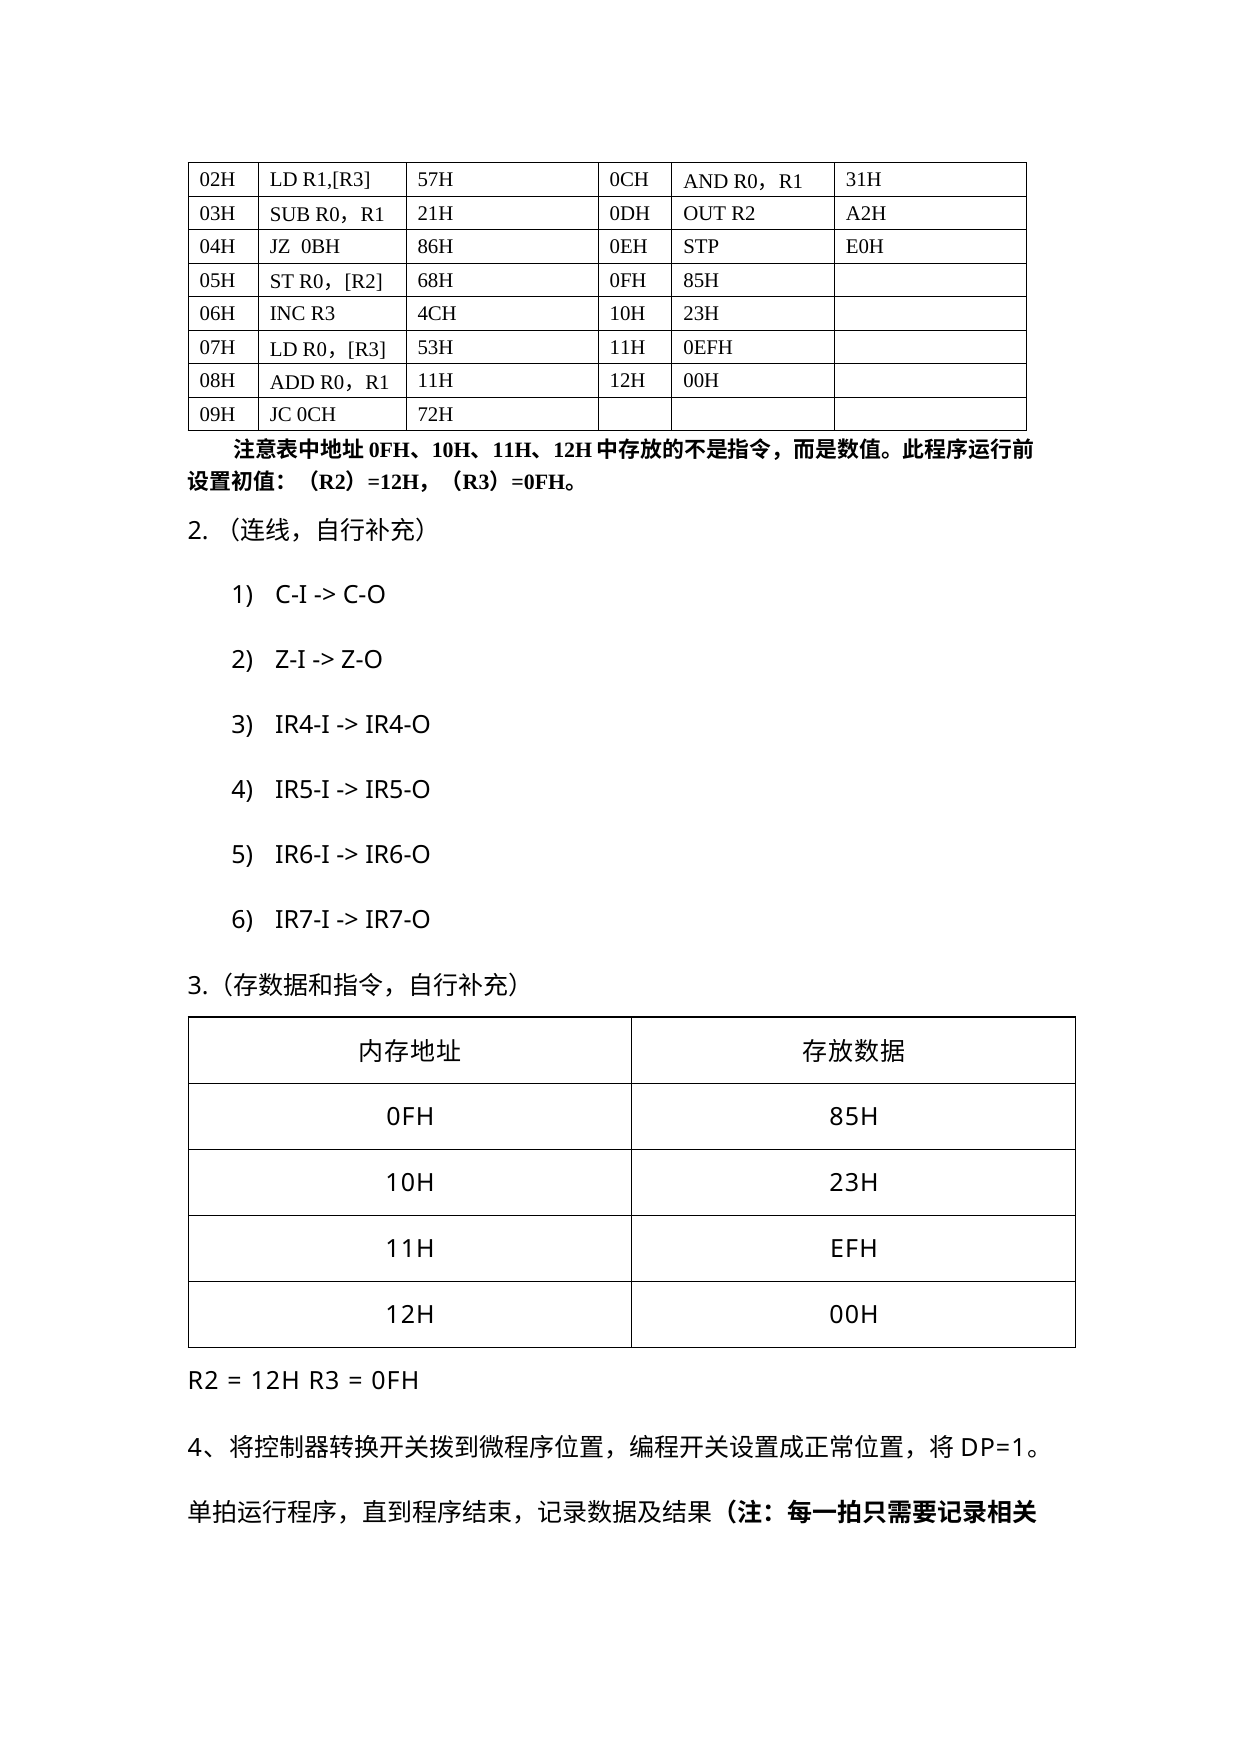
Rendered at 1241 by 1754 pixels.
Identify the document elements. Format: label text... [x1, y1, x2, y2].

text 3) IR4-I -> IR4-O [187, 691, 1053, 756]
text 6) IR7-I -> IR7-O [187, 886, 1053, 951]
table_cell LD R0，[R3] [259, 331, 406, 363]
table_cell [835, 364, 1026, 397]
text 5) IR6-I -> IR6-O [187, 821, 1053, 886]
table_cell 10H [599, 297, 671, 330]
table_cell 11H [189, 1216, 631, 1281]
table_cell 23H [672, 297, 834, 330]
table_cell 11H [407, 364, 598, 397]
table_cell ST R0，[R2] [259, 264, 406, 296]
table_cell SUB R0，R1 [259, 197, 406, 229]
table_cell STP [672, 230, 834, 263]
text 2. （连线，自行补充） [187, 496, 1053, 561]
table_cell 72H [407, 398, 598, 430]
table_cell 12H [599, 364, 671, 397]
table_cell 85H [632, 1084, 1075, 1148]
table_cell 00H [672, 364, 834, 397]
table_cell 08H [189, 364, 258, 397]
table_cell 57H [407, 163, 598, 196]
table_cell 05H [189, 264, 258, 296]
table_header 内存地址 [189, 1018, 631, 1082]
table_cell 03H [189, 197, 258, 229]
table_cell 02H [189, 163, 258, 196]
table_cell JZ 0BH [259, 230, 406, 263]
table_cell [835, 331, 1026, 363]
table_cell 53H [407, 331, 598, 363]
text 2) Z-I -> Z-O [187, 626, 1053, 691]
table_cell 21H [407, 197, 598, 229]
table_cell LD R1,[R3] [259, 163, 406, 196]
table_cell 12H [189, 1282, 631, 1347]
table_cell INC R3 [259, 297, 406, 330]
table_cell 06H [189, 297, 258, 330]
table_cell 04H [189, 230, 258, 263]
table_cell AND R0，R1 [672, 163, 834, 196]
table_cell 00H [632, 1282, 1075, 1347]
table_cell ADD R0，R1 [259, 364, 406, 397]
table_cell 07H [189, 331, 258, 363]
text 1) C-I -> C-O [187, 561, 1053, 626]
table_cell OUT R2 [672, 197, 834, 229]
table_cell 31H [835, 163, 1026, 196]
text 3.（存数据和指令，自行补充） [187, 951, 1053, 1016]
table_cell 86H [407, 230, 598, 263]
table_cell 0FH [599, 264, 671, 296]
text 4) IR5-I -> IR5-O [187, 756, 1053, 821]
table_cell 11H [599, 331, 671, 363]
table_cell 4CH [407, 297, 598, 330]
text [187, 1413, 1053, 1543]
table_cell 0DH [599, 197, 671, 229]
table_cell 0FH [189, 1084, 631, 1148]
table_cell 0EH [599, 230, 671, 263]
table_cell E0H [835, 230, 1026, 263]
table_cell 68H [407, 264, 598, 296]
table_cell [835, 297, 1026, 330]
table_cell [835, 264, 1026, 296]
text 注意表中地址0FH、10H、11H、12H中存放的不是指令，而是数值。此程序运行前设置初值：（R2）=12H，（R3）=0FH。 [187, 431, 1053, 496]
table_cell EFH [632, 1216, 1075, 1281]
table_cell 0CH [599, 163, 671, 196]
table_cell A2H [835, 197, 1026, 229]
table_cell [835, 398, 1026, 430]
text R2 = 12H R3 = 0FH [187, 1348, 1053, 1413]
table_cell 10H [189, 1150, 631, 1214]
table_cell 85H [672, 264, 834, 296]
table_cell 23H [632, 1150, 1075, 1214]
table_cell 0EFH [672, 331, 834, 363]
table_header 存放数据 [632, 1018, 1075, 1082]
table_cell [672, 398, 834, 430]
table_cell [599, 398, 671, 430]
table_cell JC 0CH [259, 398, 406, 430]
table_cell 09H [189, 398, 258, 430]
